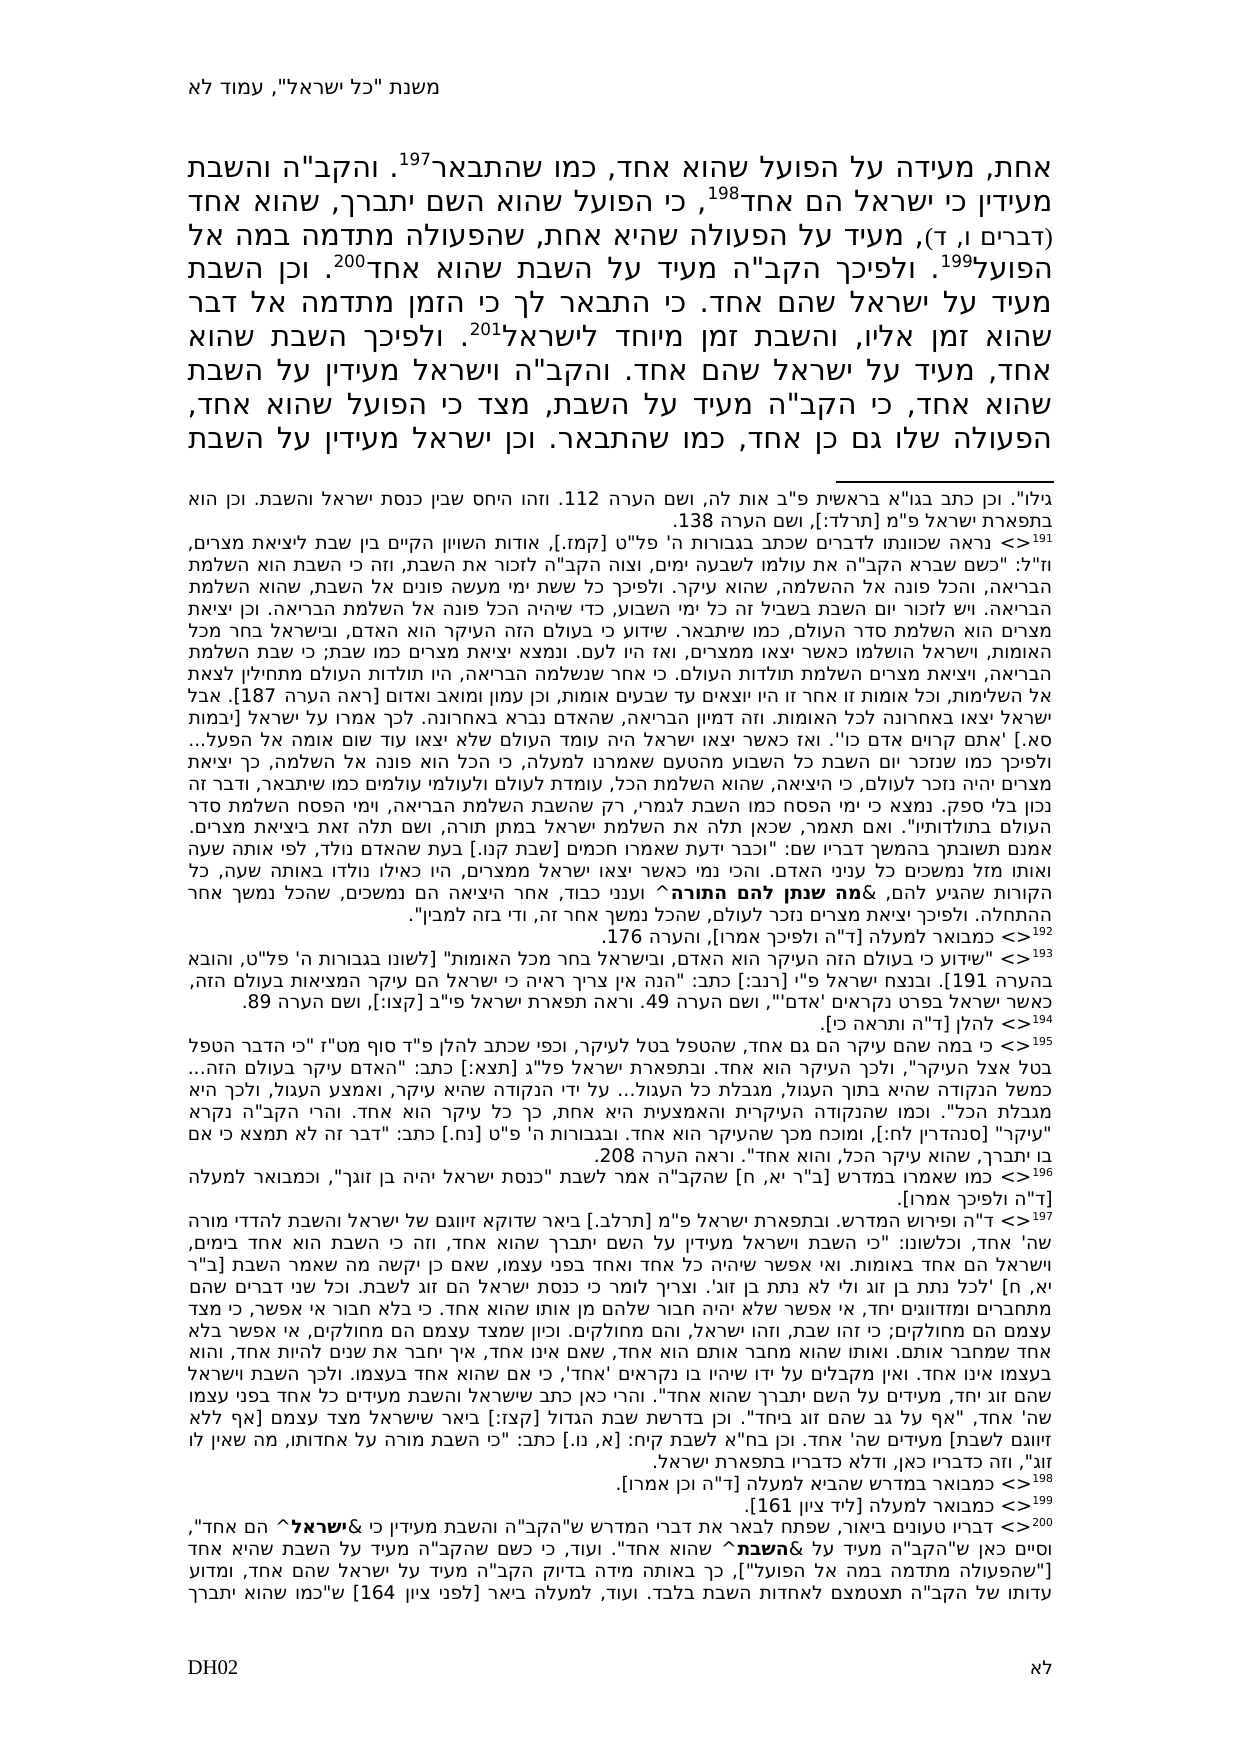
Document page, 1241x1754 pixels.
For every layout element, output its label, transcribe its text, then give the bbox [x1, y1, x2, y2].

text #והשבת וישראל= הם מתחברים, והם זוג ביחד, ואינם יוצאים מכלל שאר הנמצאים שהם זוגות, כי לא נמצא שאין לו זוג רק השם יתברך. וכמו שישראל הם עיקר פעולת השם יתברך בנמצאים, וכן השבת הוא עיקר הזמן, כמו שיתבאר. לפיכך השבת וישראל הם מעידים על הקב"ה שהוא יתברך אחד. כי הפעולה שהיא אחת, כמו השבת שהוא אחד, וכן ישראל שהם אחד, אף על גב שהם זוג ביחד, מכל מקום בנמצאים ישראל אחד, וכן השבת הוא אחד בימים, ולפיכך השבת וישראל מעידים שהוא יתברך אחד. כי הפעולה שהיא אחת, מעידה על הפועל שהוא אחד, כמו שהתבאר. והקב"ה והשבת מעידין כי ישראל הם אחד, כי הפועל שהוא השם יתברך, שהוא אחד (דברים ו, ד), מעיד על הפעולה שהיא אחת, שהפעולה מתדמה במה אל הפועל. ולפיכך הקב"ה מעיד על השבת שהוא אחד. וכן השבת מעיד על ישראל שהם אחד. כי התבאר לך כי הזמן מתדמה אל דבר שהוא זמן אליו, והשבת זמן מיוחד לישראל. ולפיכך השבת שהוא אחד, מעיד על ישראל שהם אחד. והקב"ה וישראל מעידין על השבת שהוא אחד, כי הקב"ה מעיד על השבת, מצד כי הפועל שהוא אחד, הפעולה שלו גם כן אחד, כמו שהתבאר. וכן ישראל מעידין על השבת שהוא אחד, וזה כי ישראל מעידין על זמן המיוחד להם, כי אלו שני דברים מתדמים מתיחסים. [187, 150, 1053, 456]
